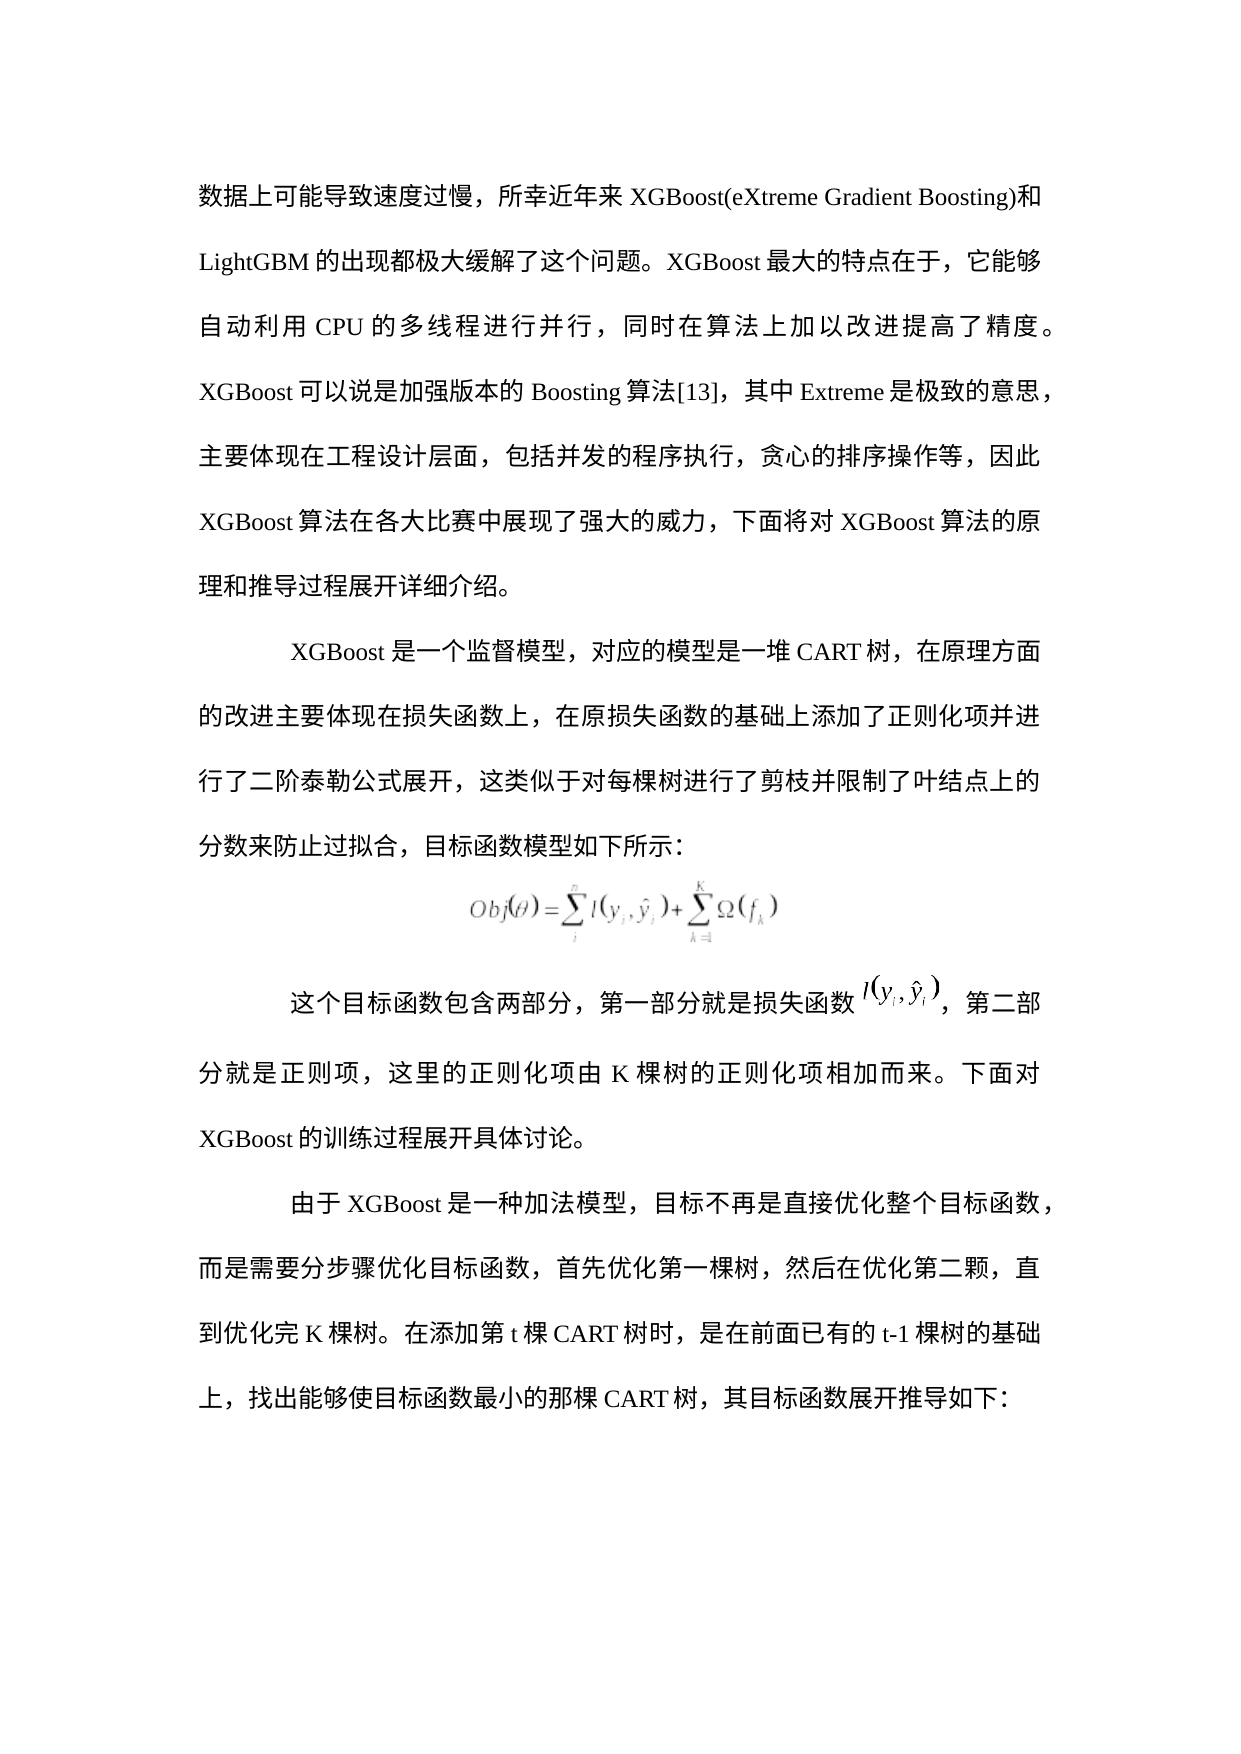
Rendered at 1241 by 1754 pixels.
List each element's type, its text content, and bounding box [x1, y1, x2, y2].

text 由于XGBoost是一种加法模型，目标不再是直接优化整个目标函数，而是需要分步骤优化目标函数，首先优化第一棵树，然后在优化第二颗，直到优化完K棵树。在添加第t棵CART树时，是在前面已有的t-1棵树的基础上，找出能够使目标函数最小的那棵CART树，其目标函数展开推导如下： [198, 1169, 1042, 1429]
text 这个目标函数包含两部分，第一部分就是损失函数，第二部分就是正则项，这里的正则化项由K棵树的正则化项相加而来。下面对XGBoost的训练过程展开具体讨论。 [198, 974, 1042, 1169]
text XGBoost 是一个监督模型，对应的模型是一堆CART树，在原理方面的改进主要体现在损失函数上，在原损失函数的基础上添加了正则化项并进行了二阶泰勒公式展开，这类似于对每棵树进行了剪枝并限制了叶结点上的分数来防止过拟合，目标函数模型如下所示： [198, 617, 1042, 877]
